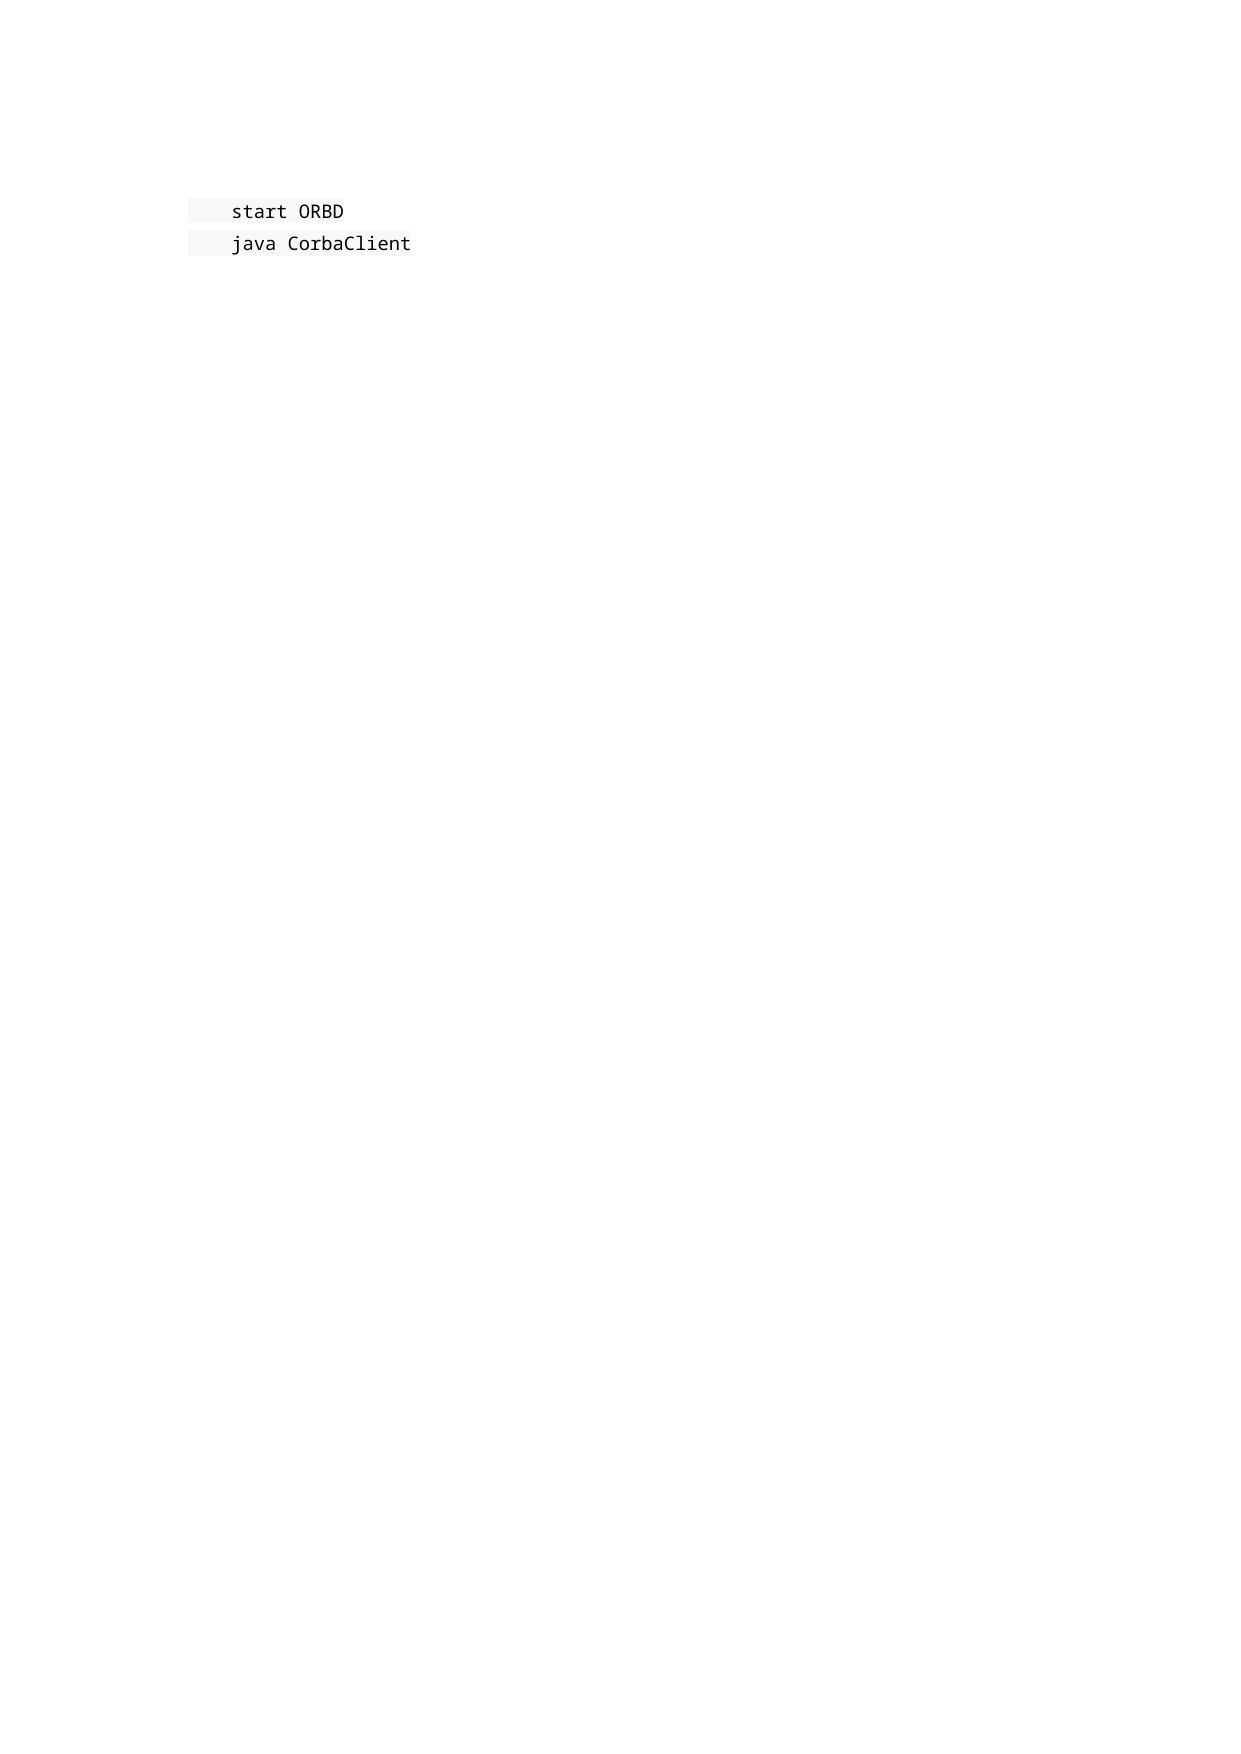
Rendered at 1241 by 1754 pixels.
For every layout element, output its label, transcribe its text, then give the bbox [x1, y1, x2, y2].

text java CorbaClient [187, 227, 1053, 259]
text start ORBD [187, 194, 1053, 227]
